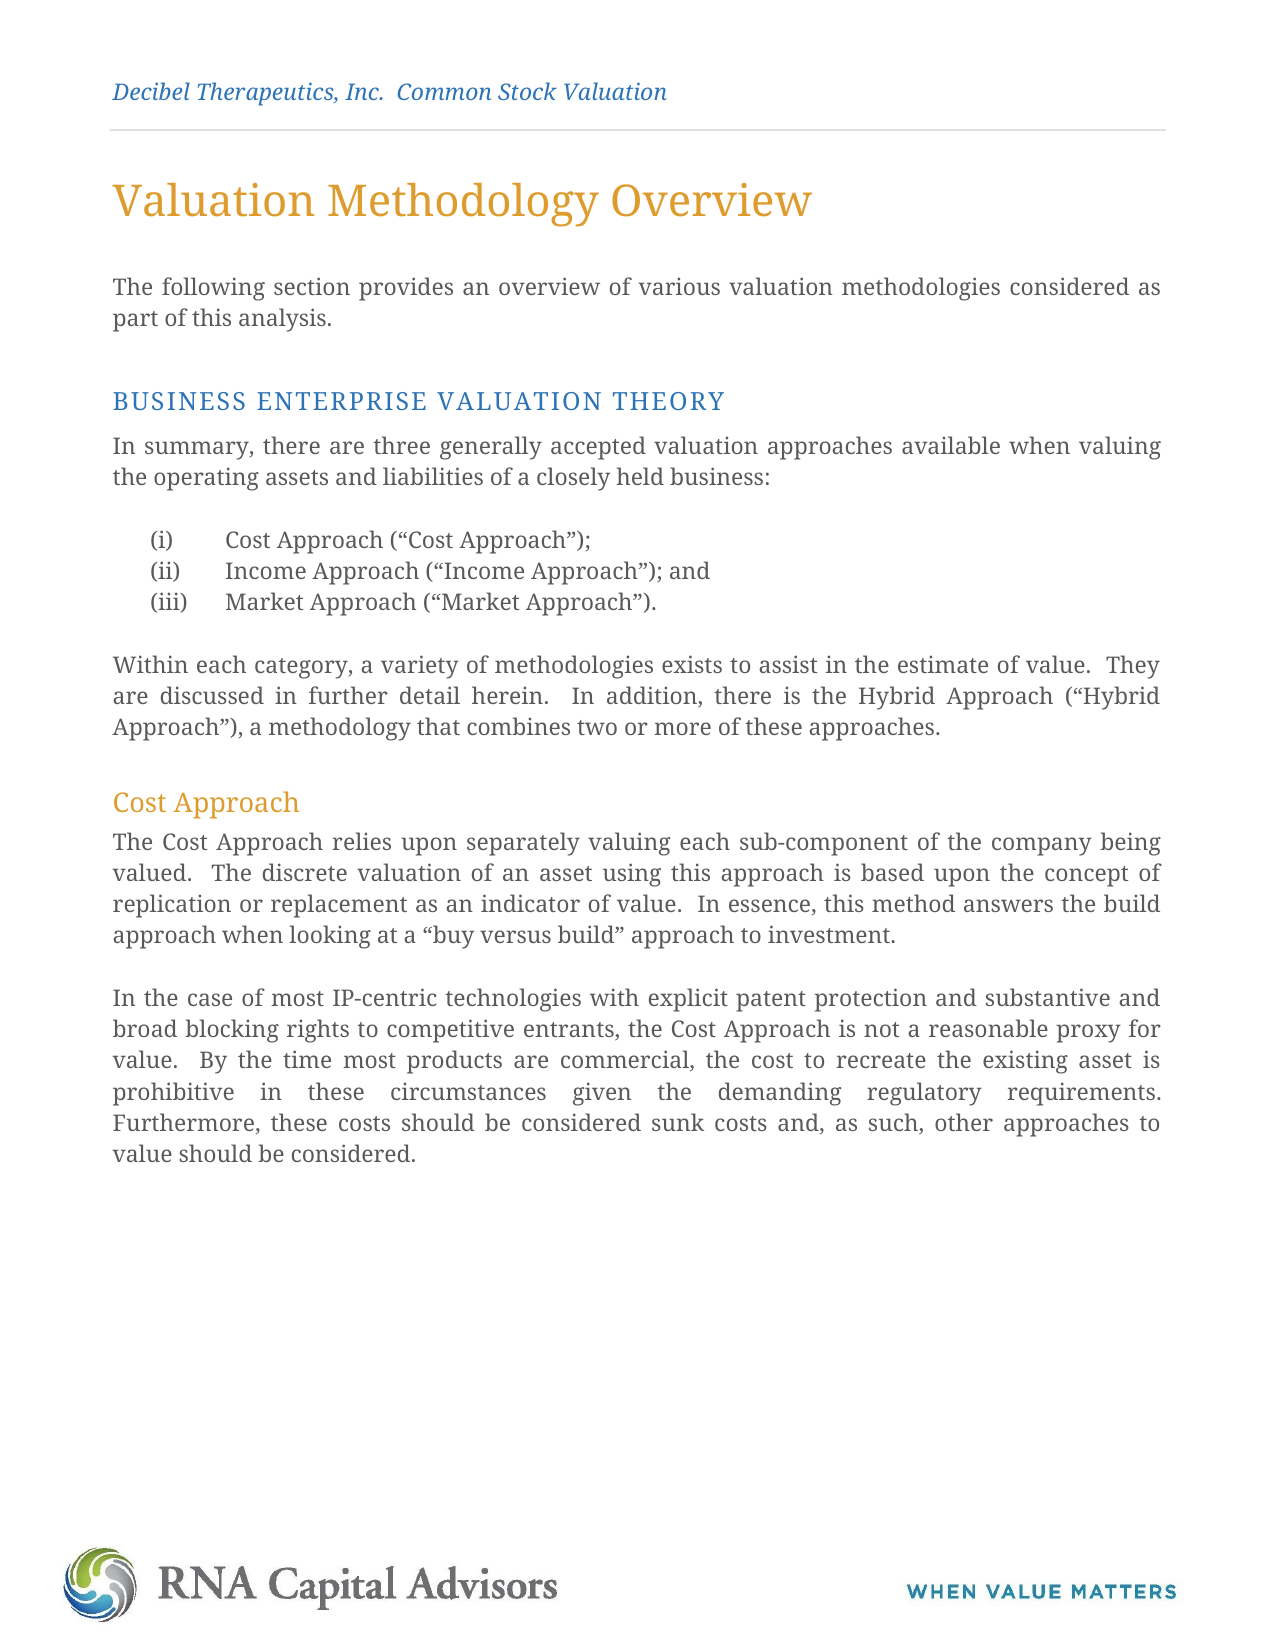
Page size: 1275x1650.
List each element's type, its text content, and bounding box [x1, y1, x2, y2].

text Within each category, a variety of methodologies exists to assist in the estimate of value. They are discussed in further detail herein. In addition, there is the Hybrid Approach (“Hybrid Approach”), a methodology that combines two or more of these approaches. [112, 648, 1162, 742]
text The following section provides an overview of various valuation methodologies considered as part of this analysis. [112, 271, 1162, 333]
text In summary, there are three generally accepted valuation approaches available when valuing the operating assets and liabilities of a closely held business: [112, 429, 1162, 492]
text Valuation Methodology Overview [112, 170, 1162, 229]
list Cost Approach (“Cost Approach”); [150, 523, 1162, 554]
text Cost Approach [112, 788, 1162, 819]
list Income Approach (“Income Approach”); and [150, 554, 1162, 586]
list Market Approach (“Market Approach”). [150, 586, 1162, 617]
text Business Enterprise Valuation Theory [112, 386, 1162, 417]
picture [0, 114, 1275, 138]
text In the case of most IP-centric technologies with explicit patent protection and substantive and broad blocking rights to competitive entrants, the Cost Approach is not a reasonable proxy for value. By the time most products are commercial, the cost to recreate the existing asset is prohibitive in these circumstances given the demanding regulatory requirements. Furthermore, these costs should be considered sunk costs and, as such, other approaches to value should be considered. [112, 981, 1162, 1169]
text The Cost Approach relies upon separately valuing each sub-component of the company being valued. The discrete valuation of an asset using this approach is based upon the concept of replication or replacement as an indicator of value. In essence, this method answers the build approach when looking at a “buy versus build” approach to investment. [112, 825, 1162, 950]
picture [51, 1536, 1194, 1628]
